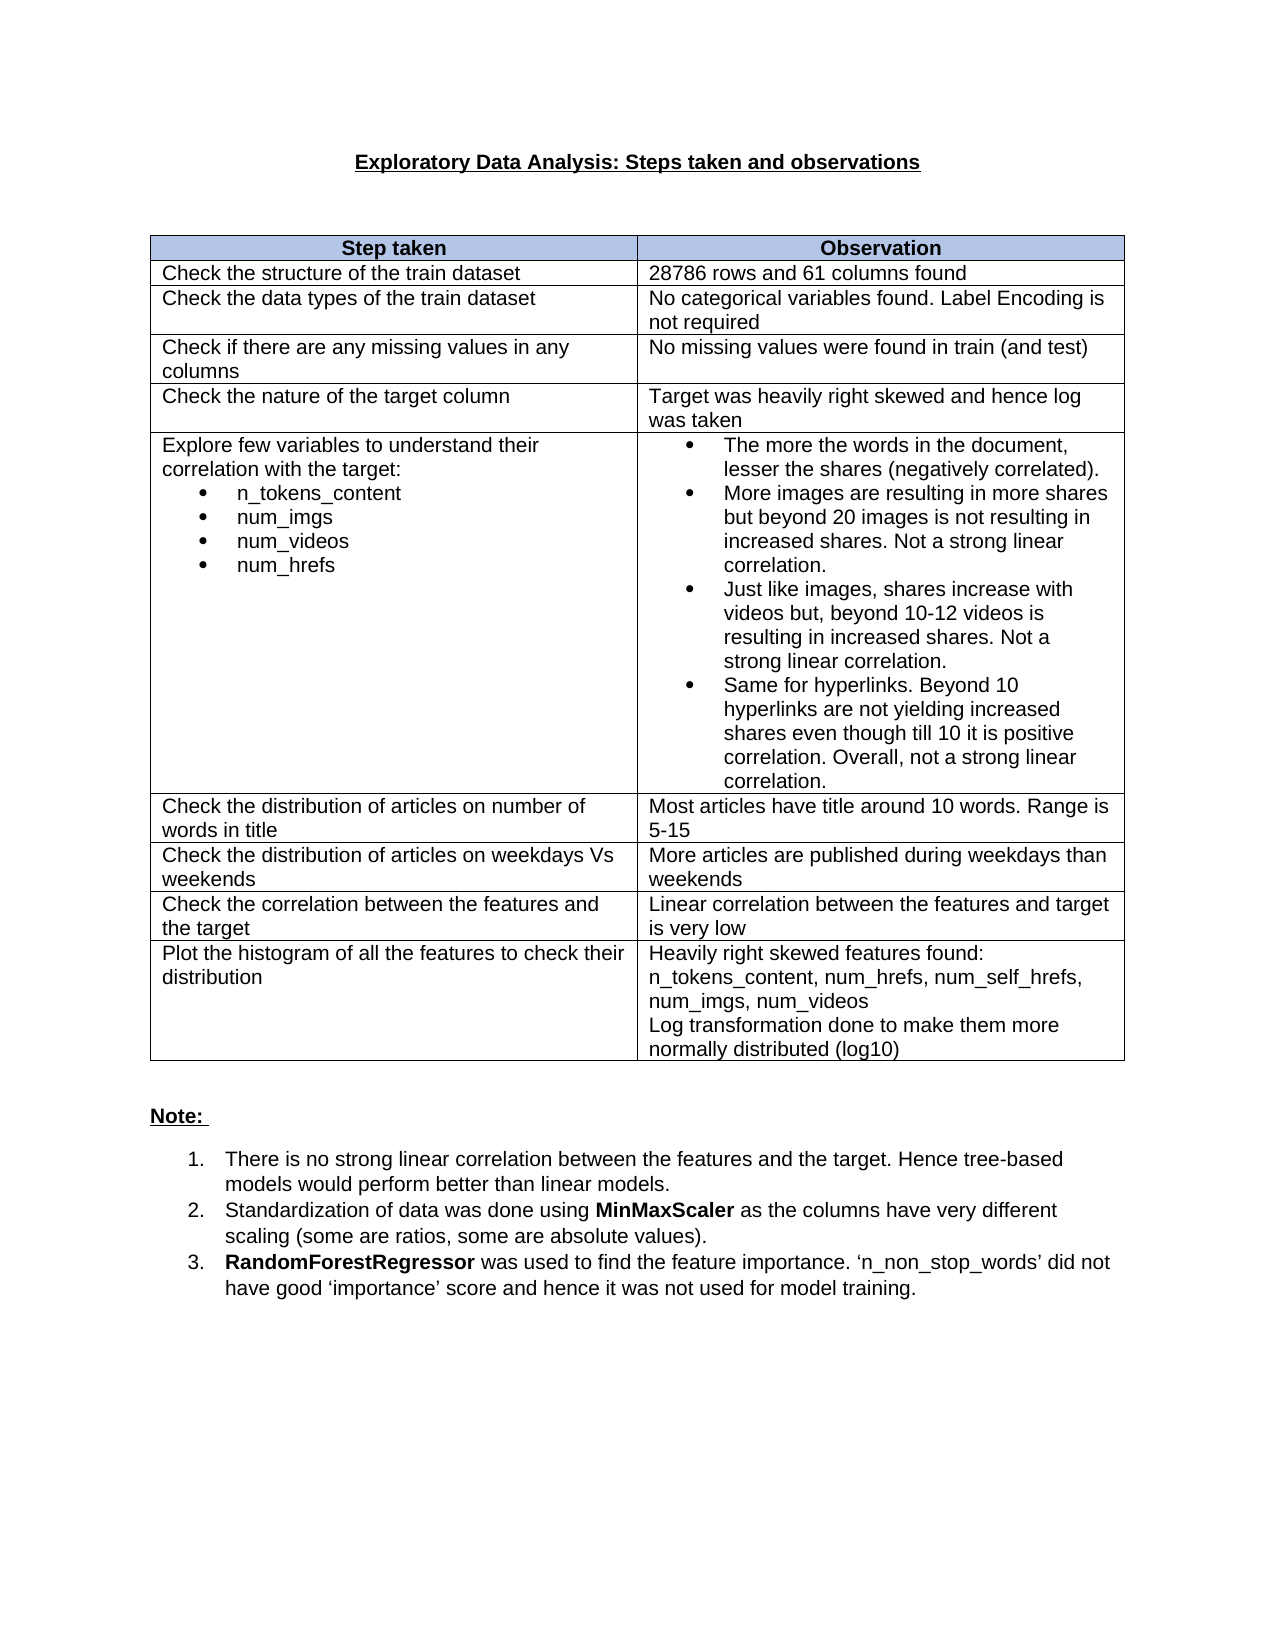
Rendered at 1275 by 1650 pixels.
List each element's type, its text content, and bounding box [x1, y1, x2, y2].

list RandomForestRegressor was used to find the feature importance. ‘n_non_stop_words’ did not have good ‘importance’ score and hence it was not used for model training. [187, 1250, 1125, 1299]
text Exploratory Data Analysis: Steps taken and observations [150, 150, 1125, 174]
table_cell Check the correlation between the features and the target [151, 892, 637, 939]
text Note: [150, 1104, 1125, 1128]
table_cell Linear correlation between the features and target is very low [638, 892, 1124, 939]
list There is no strong linear correlation between the features and the target. Hence tree-based models would perform better than linear models. [187, 1146, 1125, 1196]
table_header Step taken [151, 236, 637, 260]
table_cell The more the words in the document, lesser the shares (negatively correlated). More images are resulting in more shares but beyond 20 images is not resulting in increased shares. Not a strong linear correlation. Just like images, shares increase with videos but, beyond 10-12 videos is resulting in increased shares. Not a strong linear correlation. Same for hyperlinks. Beyond 10 hyperlinks are not yielding increased shares even though till 10 it is positive correlation. Overall, not a strong linear correlation. [638, 433, 1124, 793]
table_cell Explore few variables to understand their correlation with the target: n_tokens_content num_imgs num_videos num_hrefs [151, 433, 637, 793]
table_cell Target was heavily right skewed and hence log was taken [638, 384, 1124, 432]
table_header Observation [638, 236, 1124, 260]
table_cell Check the nature of the target column [151, 384, 637, 432]
table_cell Heavily right skewed features found: n_tokens_content, num_hrefs, num_self_hrefs, num_imgs, num_videos Log transformation done to make them more normally distributed (log10) [638, 941, 1124, 1060]
table_cell Plot the histogram of all the features to check their distribution [151, 941, 637, 1060]
table_cell No missing values were found in train (and test) [638, 335, 1124, 383]
table_cell Check the structure of the train dataset [151, 261, 637, 285]
table_cell Check the distribution of articles on weekdays Vs weekends [151, 843, 637, 891]
list Standardization of data was done using MinMaxScaler as the columns have very different scaling (some are ratios, some are absolute values). [187, 1198, 1125, 1248]
table_cell Check if there are any missing values in any columns [151, 335, 637, 383]
table_cell Check the data types of the train dataset [151, 286, 637, 334]
table_cell No categorical variables found. Label Encoding is not required [638, 286, 1124, 334]
table_cell Check the distribution of articles on number of words in title [151, 794, 637, 842]
table_cell More articles are published during weekdays than weekends [638, 843, 1124, 891]
table_cell 28786 rows and 61 columns found [638, 261, 1124, 285]
table_cell Most articles have title around 10 words. Range is 5-15 [638, 794, 1124, 842]
